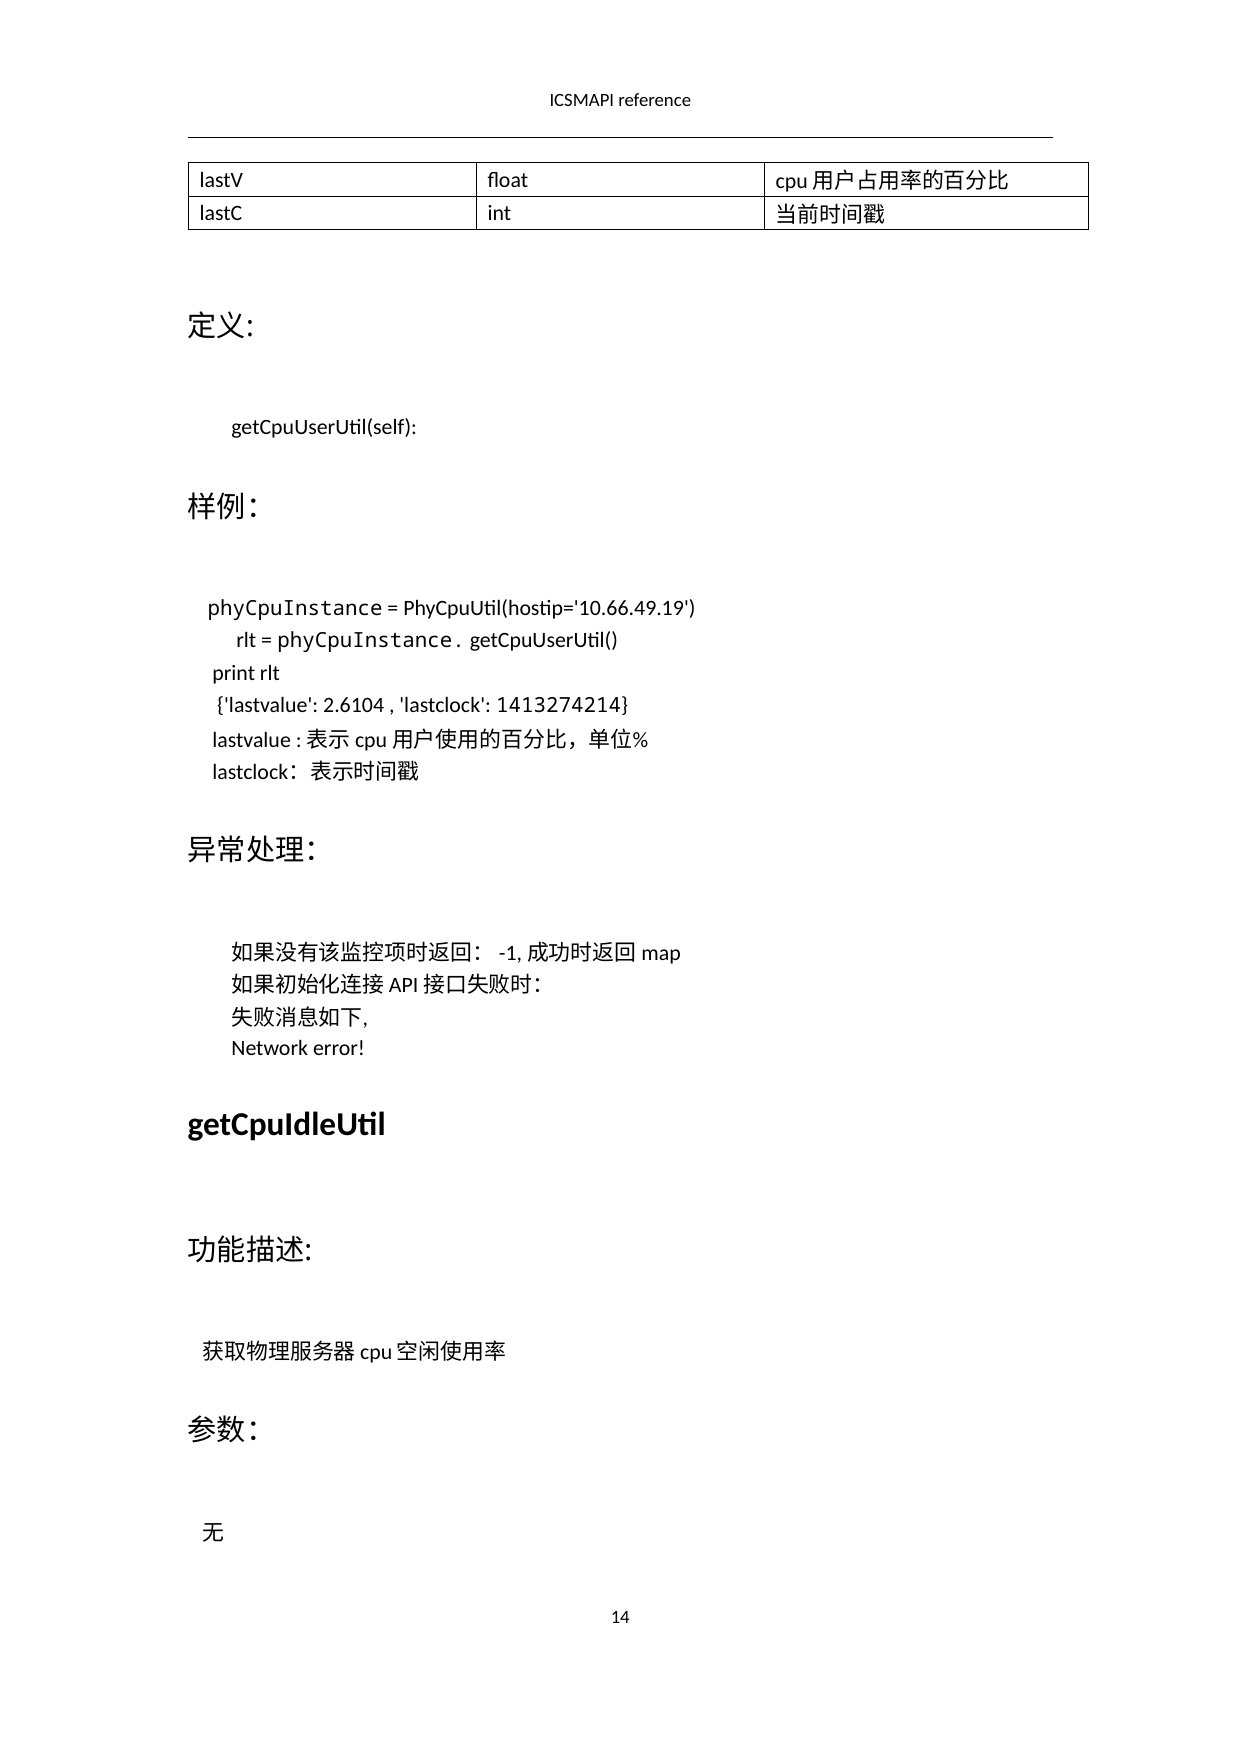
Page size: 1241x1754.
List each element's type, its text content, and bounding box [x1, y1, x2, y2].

table_cell lastC [189, 197, 476, 229]
table_cell float [477, 163, 764, 196]
subtitle 功能描述: [187, 1215, 1053, 1280]
text getCpuUserUtil(self): [187, 411, 1053, 443]
text 无 [187, 1514, 1053, 1547]
text lastvalue : 表示cpu 用户使用的百分比，单位% [187, 721, 1053, 754]
text 获取物理服务器cpu空闲使用率 [187, 1334, 1053, 1366]
subtitle 异常处理： [187, 815, 1053, 880]
table_cell int [477, 197, 764, 229]
text lastclock：表示时间戳 [187, 754, 1053, 786]
text rlt = phyCpuInstance. getCpuUserUtil() [187, 624, 1053, 656]
text 如果没有该监控项时返回： -1, 成功时返回 map [187, 934, 1053, 967]
table_cell cpu 用户占用率的百分比 [765, 163, 1088, 196]
subtitle 定义: [187, 292, 1053, 357]
text phyCpuInstance = PhyCpuUtil(hostip='10.66.49.19') [187, 591, 1053, 624]
subtitle getCpuIdleUtil [187, 1091, 1053, 1156]
table_cell 当前时间戳 [765, 197, 1088, 229]
text 失败消息如下, [187, 999, 1053, 1032]
text 如果初始化连接API 接口失败时： [187, 967, 1053, 999]
subtitle 参数： [187, 1396, 1053, 1461]
text Network error! [187, 1032, 1053, 1064]
text print rlt [187, 656, 1053, 689]
text {'lastvalue': 2.6104 , 'lastclock': 1413274214} [187, 689, 1053, 721]
table_cell lastV [189, 163, 476, 196]
subtitle 样例： [187, 472, 1053, 537]
